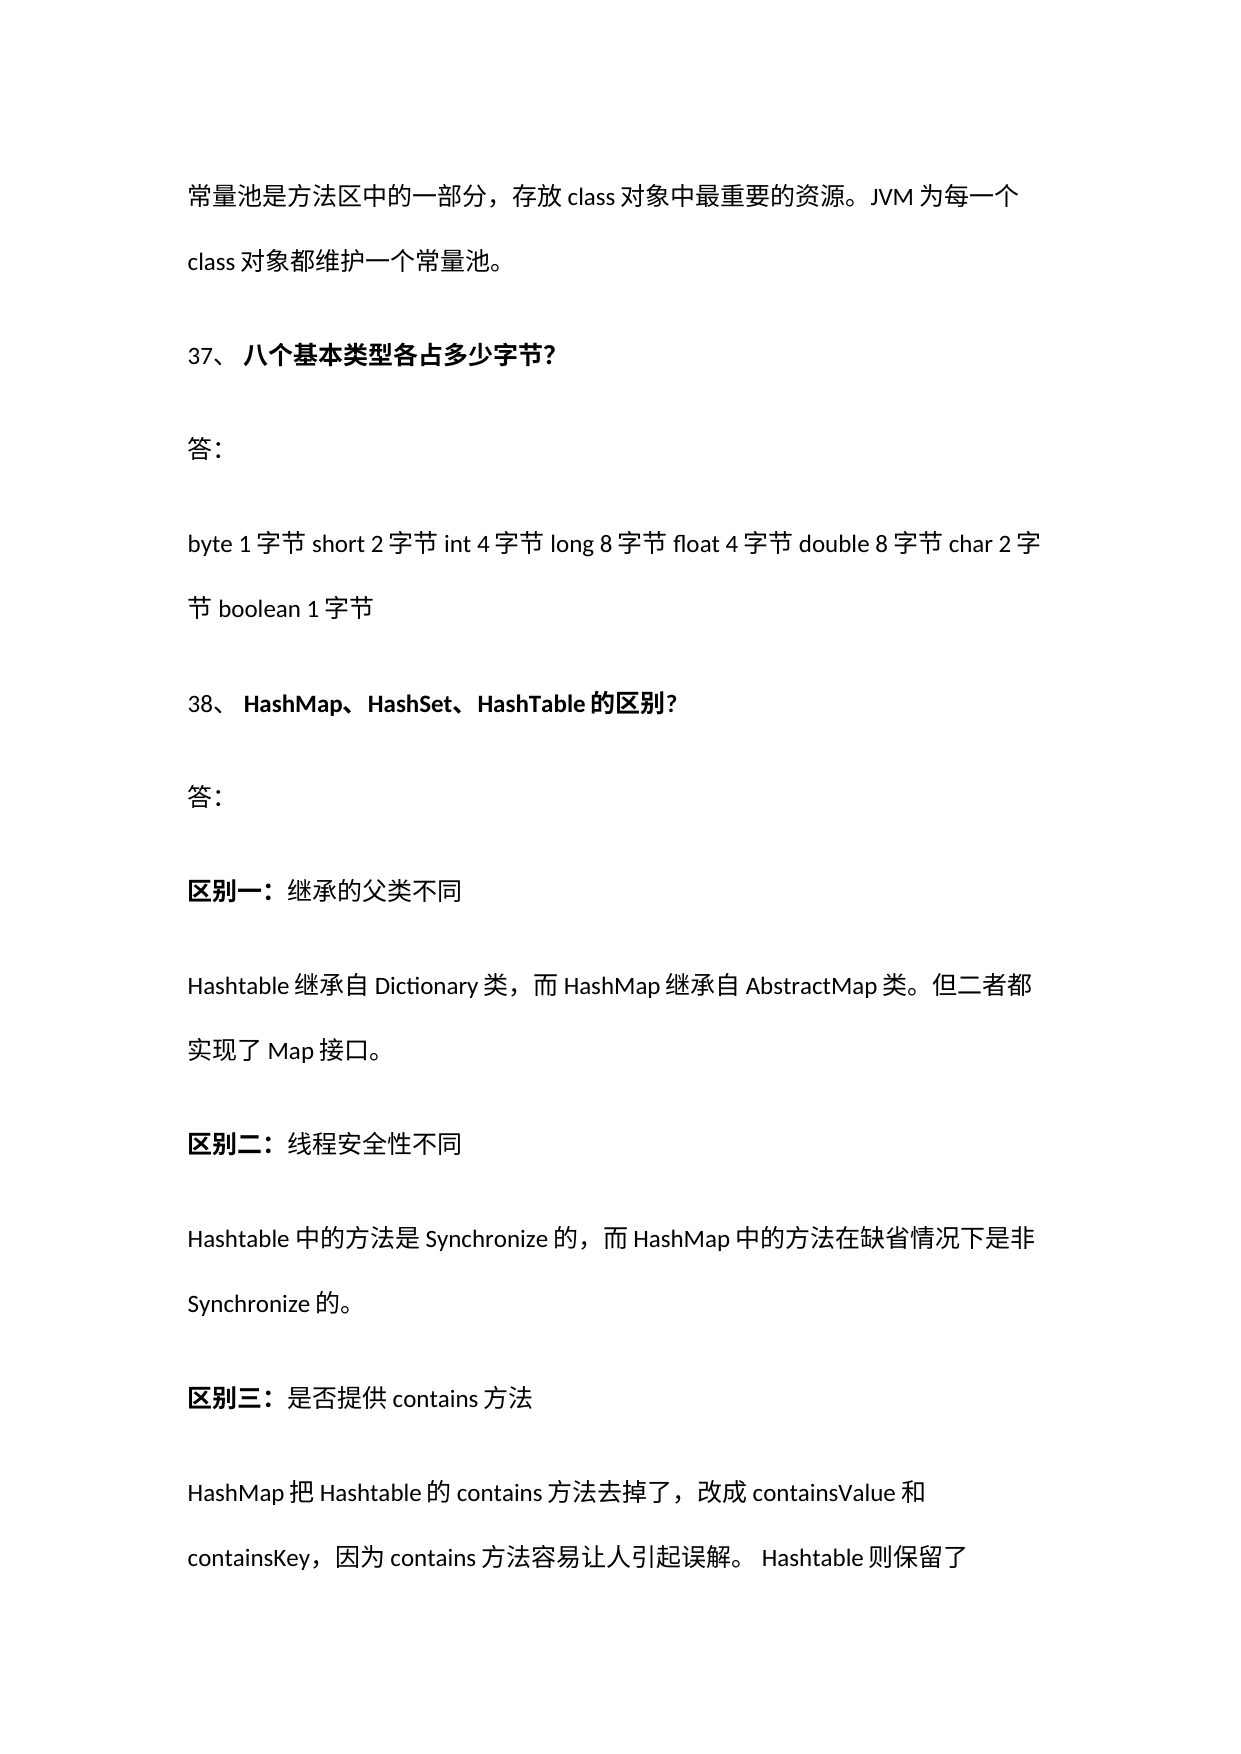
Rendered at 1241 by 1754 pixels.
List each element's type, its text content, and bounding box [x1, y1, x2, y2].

text byte 1字节 short 2字节 int 4字节 long 8字节 float 4字节 double 8字节 char 2字节 boolean 1字节 [187, 509, 1053, 639]
text 37、 八个基本类型各占多少字节？ [187, 321, 1053, 386]
text 答： [187, 415, 1053, 480]
text 答： [187, 763, 1053, 828]
text 区别二：线程安全性不同 [187, 1110, 1053, 1175]
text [187, 1458, 1053, 1588]
text 常量池是方法区中的一部分，存放class对象中最重要的资源。JVM为每一个class对象都维护一个常量池。 [187, 162, 1053, 292]
text Hashtable继承自Dictionary类，而HashMap继承自AbstractMap类。但二者都实现了Map接口。 [187, 951, 1053, 1081]
text 区别一：继承的父类不同 [187, 857, 1053, 922]
text 区别三：是否提供contains方法 [187, 1364, 1053, 1429]
text 38、 HashMap、HashSet、HashTable的区别? [187, 669, 1053, 734]
text Hashtable 中的方法是Synchronize的，而HashMap中的方法在缺省情况下是非Synchronize的。 [187, 1204, 1053, 1334]
